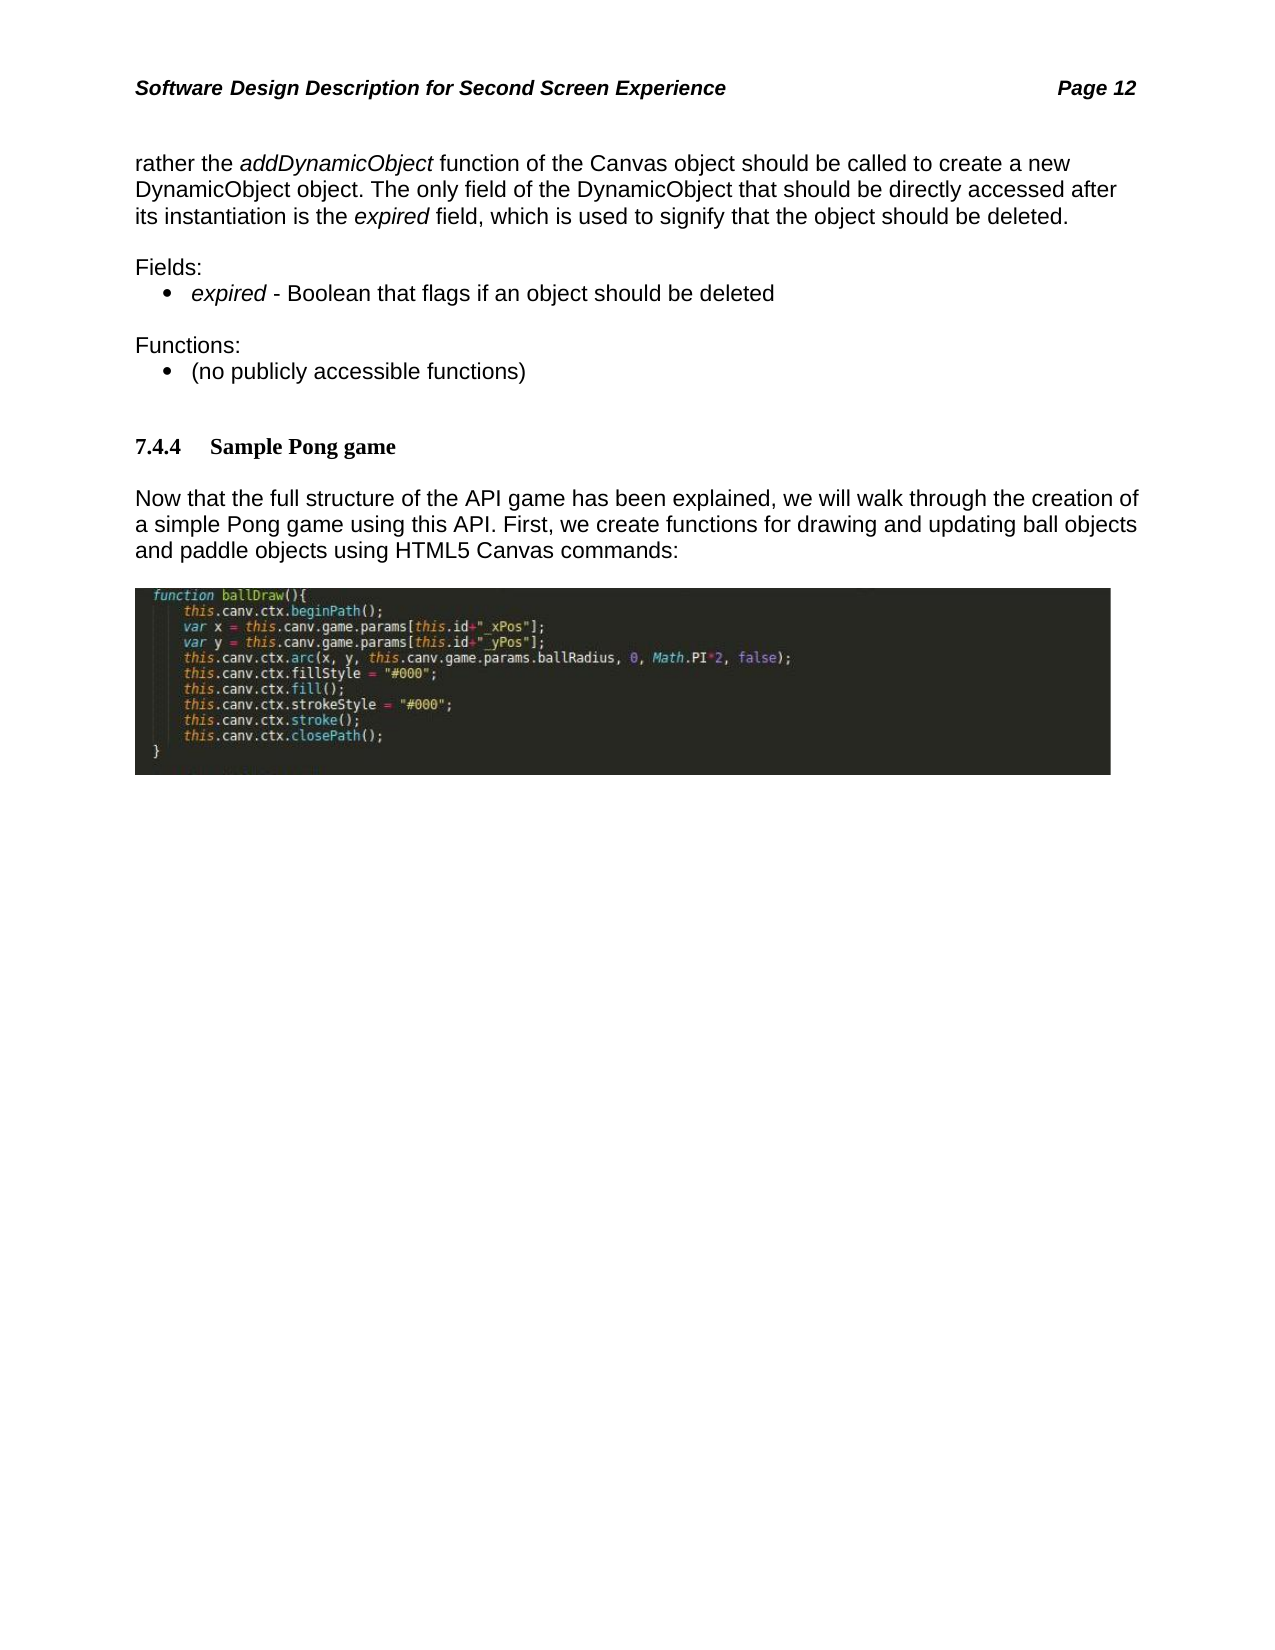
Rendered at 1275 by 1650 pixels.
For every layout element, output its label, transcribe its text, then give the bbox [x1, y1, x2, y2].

list expired - Boolean that flags if an object should be deleted [163, 280, 1140, 307]
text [135, 150, 1140, 229]
text Functions: [135, 332, 1140, 358]
subtitle Sample Pong game [135, 434, 1140, 459]
text Now that the full structure of the API game has been explained, we will walk through the creation of a simple Pong game using this API. First, we create functions for drawing and updating ball objects and paddle objects using HTML5 Canvas commands: [135, 484, 1140, 563]
picture [135, 588, 1111, 775]
list (no publicly accessible functions) [163, 358, 1140, 384]
text Fields: [135, 254, 1140, 280]
